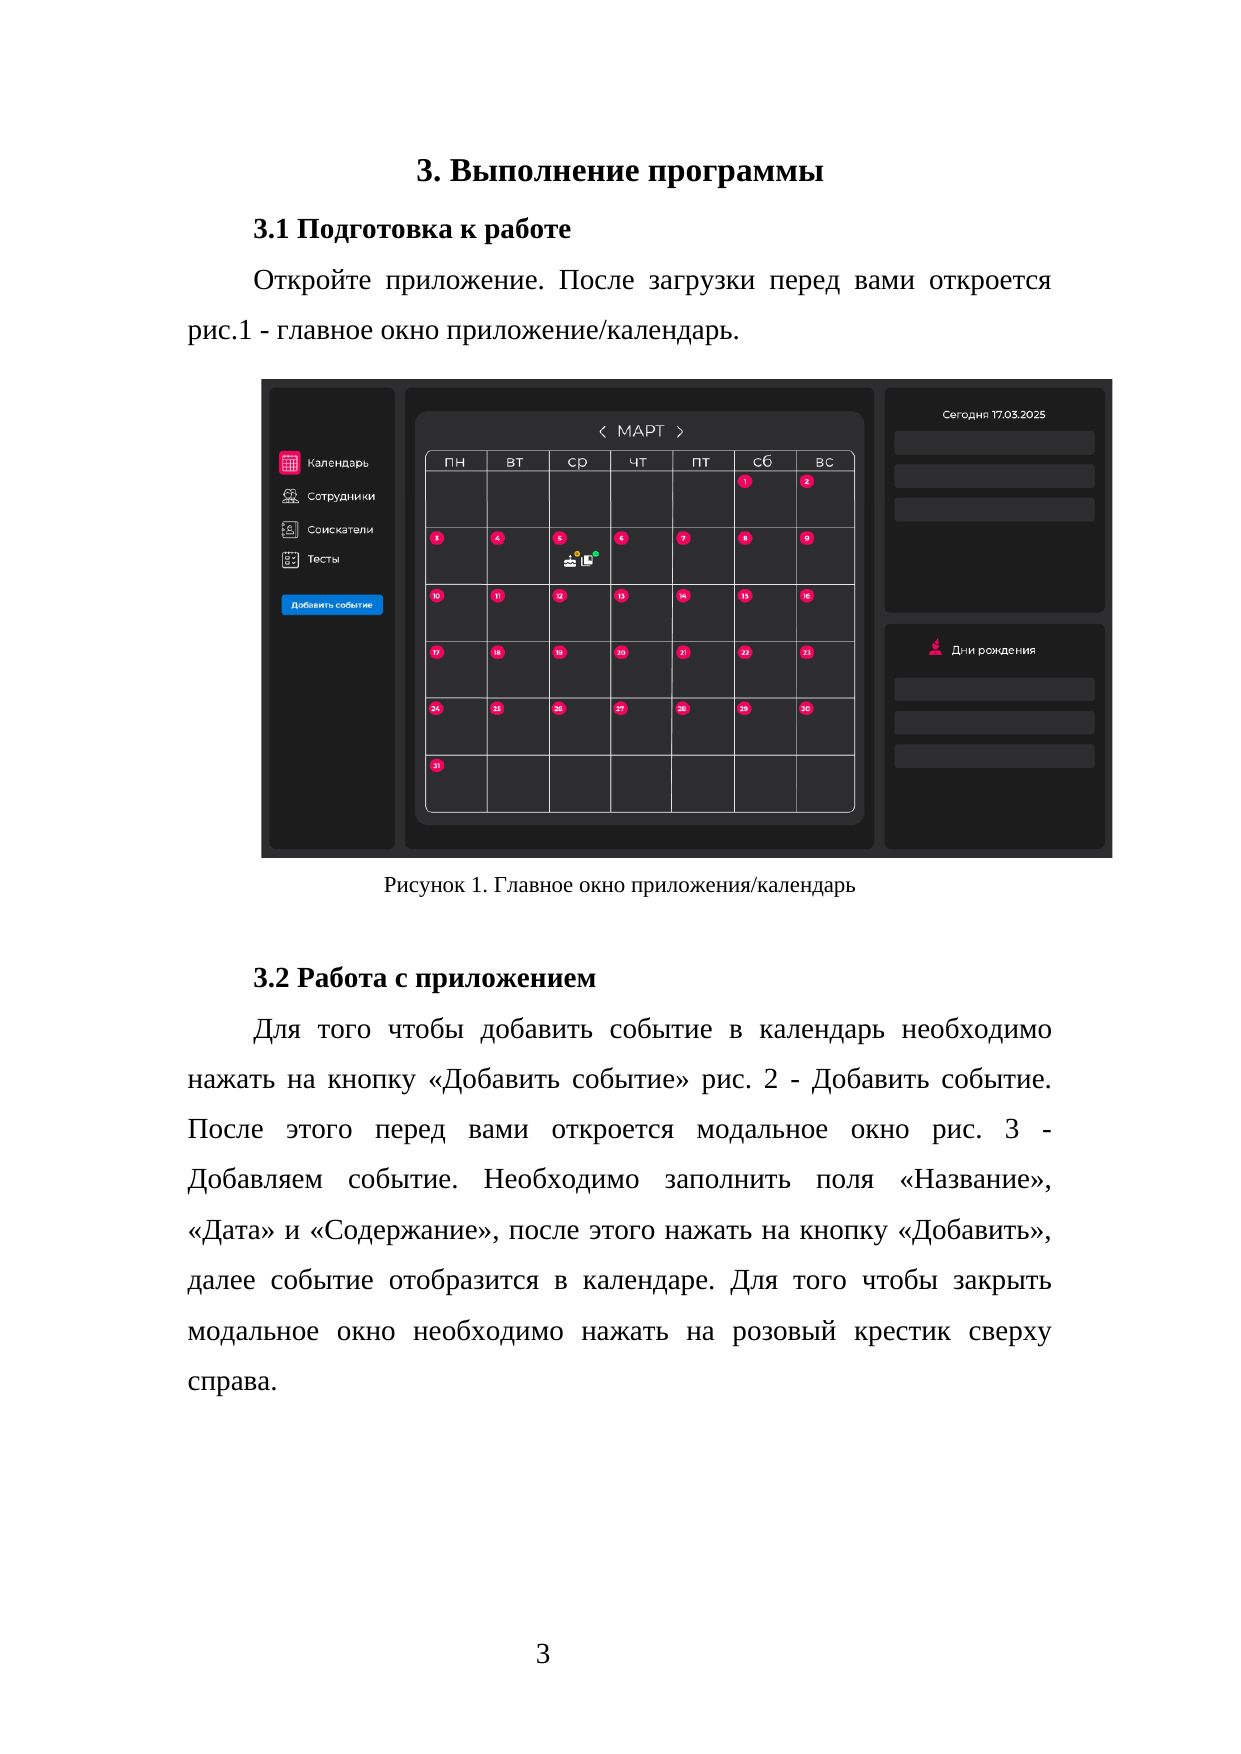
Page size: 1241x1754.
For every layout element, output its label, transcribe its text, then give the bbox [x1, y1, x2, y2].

text Откройте приложение. После загрузки перед вами откроется рис.1 - главное окно приложение/календарь. [187, 262, 1053, 346]
subtitle 3. Выполнение программы [187, 150, 1053, 188]
subtitle 3.2 Работа с приложением [187, 960, 1053, 994]
text Для того чтобы добавить событие в календарь необходимо нажать на кнопку «Добавить событие» рис. 2 - Добавить событие. После этого перед вами откроется модальное окно рис. 3 - Добавляем событие. Необходимо заполнить поля «Название», «Дата» и «Содержание», после этого нажать на кнопку «Добавить», далее событие отобразится в календаре. Для того чтобы закрыть модальное окно необходимо нажать на розовый крестик сверху справа. [187, 1011, 1053, 1396]
subtitle 3.1 Подготовка к работе [187, 212, 1053, 245]
picture [261, 379, 1113, 858]
